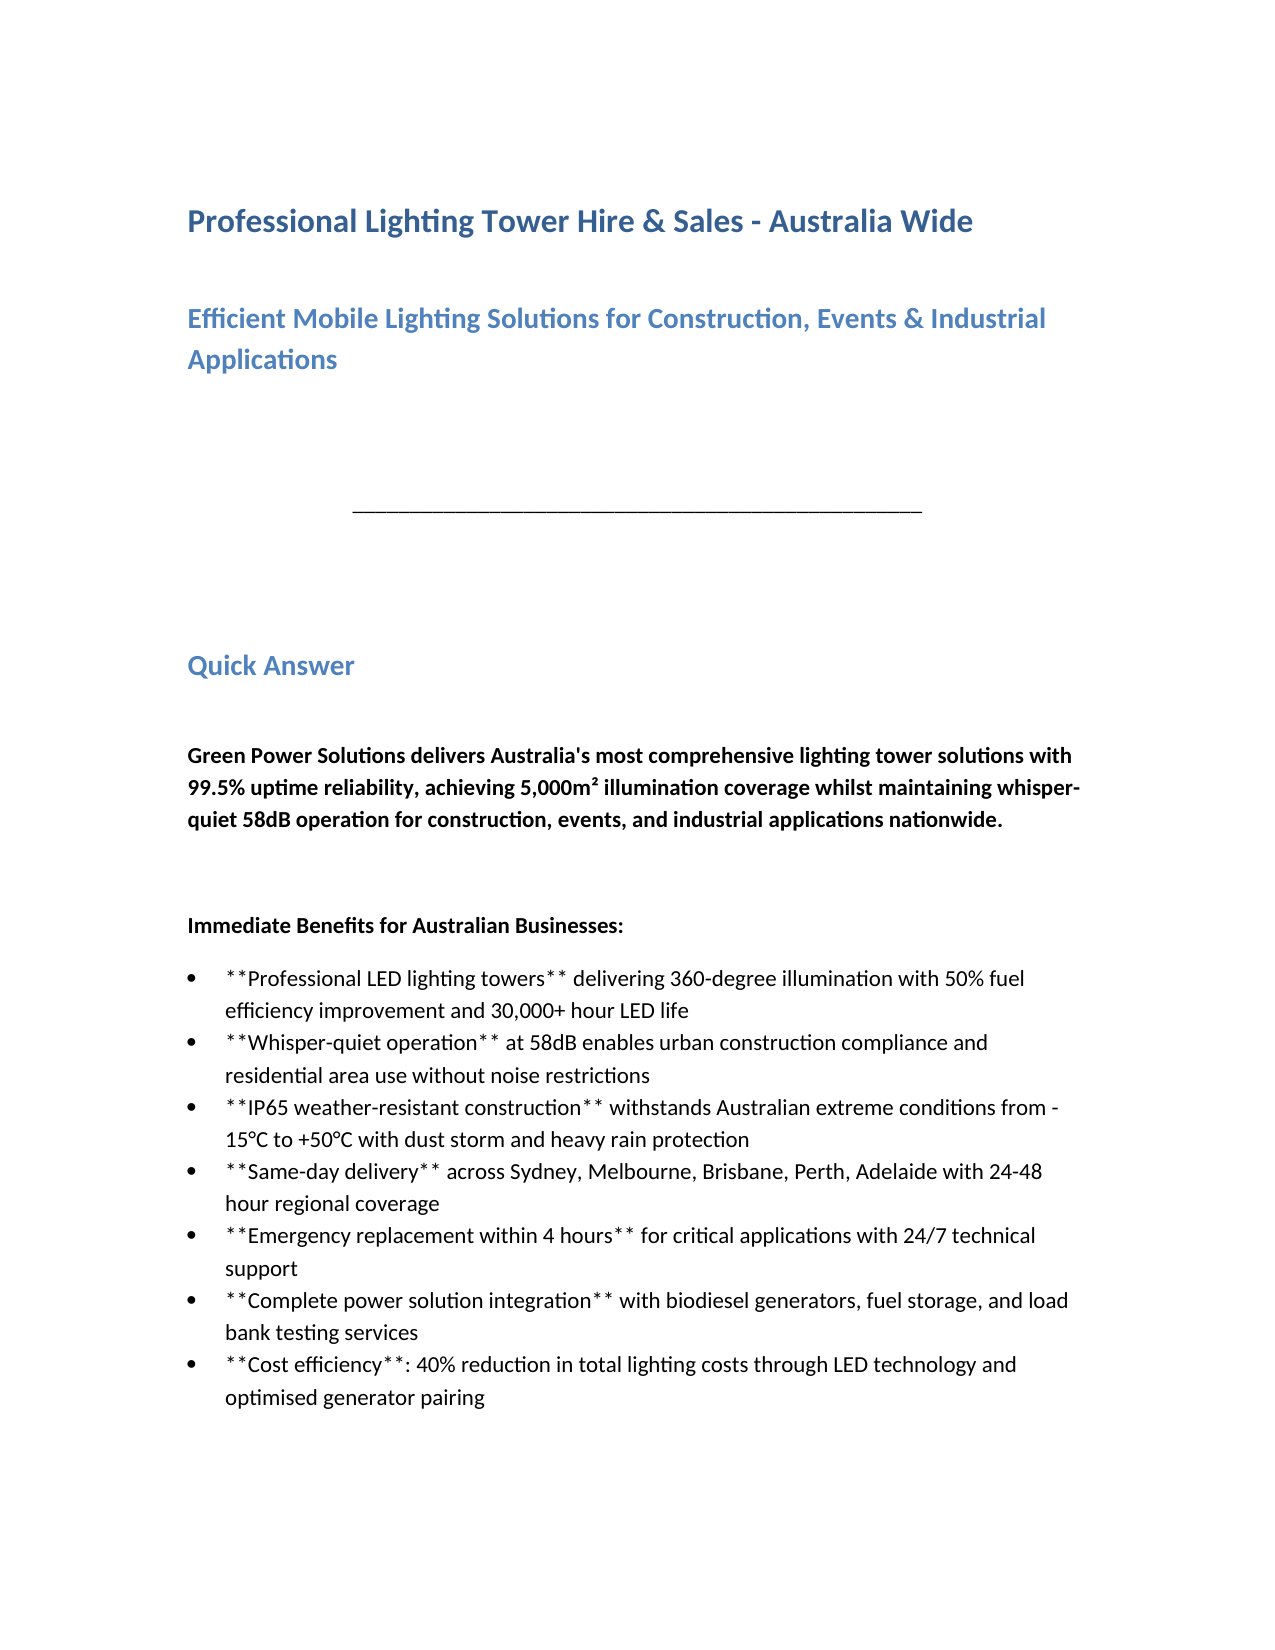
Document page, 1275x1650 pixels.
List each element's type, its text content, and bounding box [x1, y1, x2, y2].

subtitle Efficient Mobile Lighting Solutions for Construction, Events & Industrial Applications [187, 300, 1087, 376]
subtitle Professional Lighting Tower Hire & Sales - Australia Wide [187, 200, 1087, 241]
list **Whisper-quiet operation** at 58dB enables urban construction compliance and residential area use without noise restrictions [187, 1028, 1087, 1089]
text __________________________________________________ [187, 488, 1087, 516]
list **Professional LED lighting towers** delivering 360-degree illumination with 50% fuel efficiency improvement and 30,000+ hour LED life [187, 964, 1087, 1024]
list **Cost efficiency**: 40% reduction in total lighting costs through LED technology and optimised generator pairing [187, 1350, 1087, 1411]
list **IP65 weather-resistant construction** withstands Australian extreme conditions from -15°C to +50°C with dust storm and heavy rain protection [187, 1093, 1087, 1153]
list **Same-day delivery** across Sydney, Melbourne, Brisbane, Perth, Adelaide with 24-48 hour regional coverage [187, 1157, 1087, 1217]
subtitle Quick Answer [187, 647, 1087, 682]
text Green Power Solutions delivers Australia's most comprehensive lighting tower solutions with 99.5% uptime reliability, achieving 5,000m² illumination coverage whilst maintaining whisper-quiet 58dB operation for construction, events, and industrial applications nationwide. [187, 741, 1087, 833]
list **Emergency replacement within 4 hours** for critical applications with 24/7 technical support [187, 1222, 1087, 1282]
list **Complete power solution integration** with biodiesel generators, fuel storage, and load bank testing services [187, 1286, 1087, 1346]
text Immediate Benefits for Australian Businesses: [187, 911, 1087, 939]
